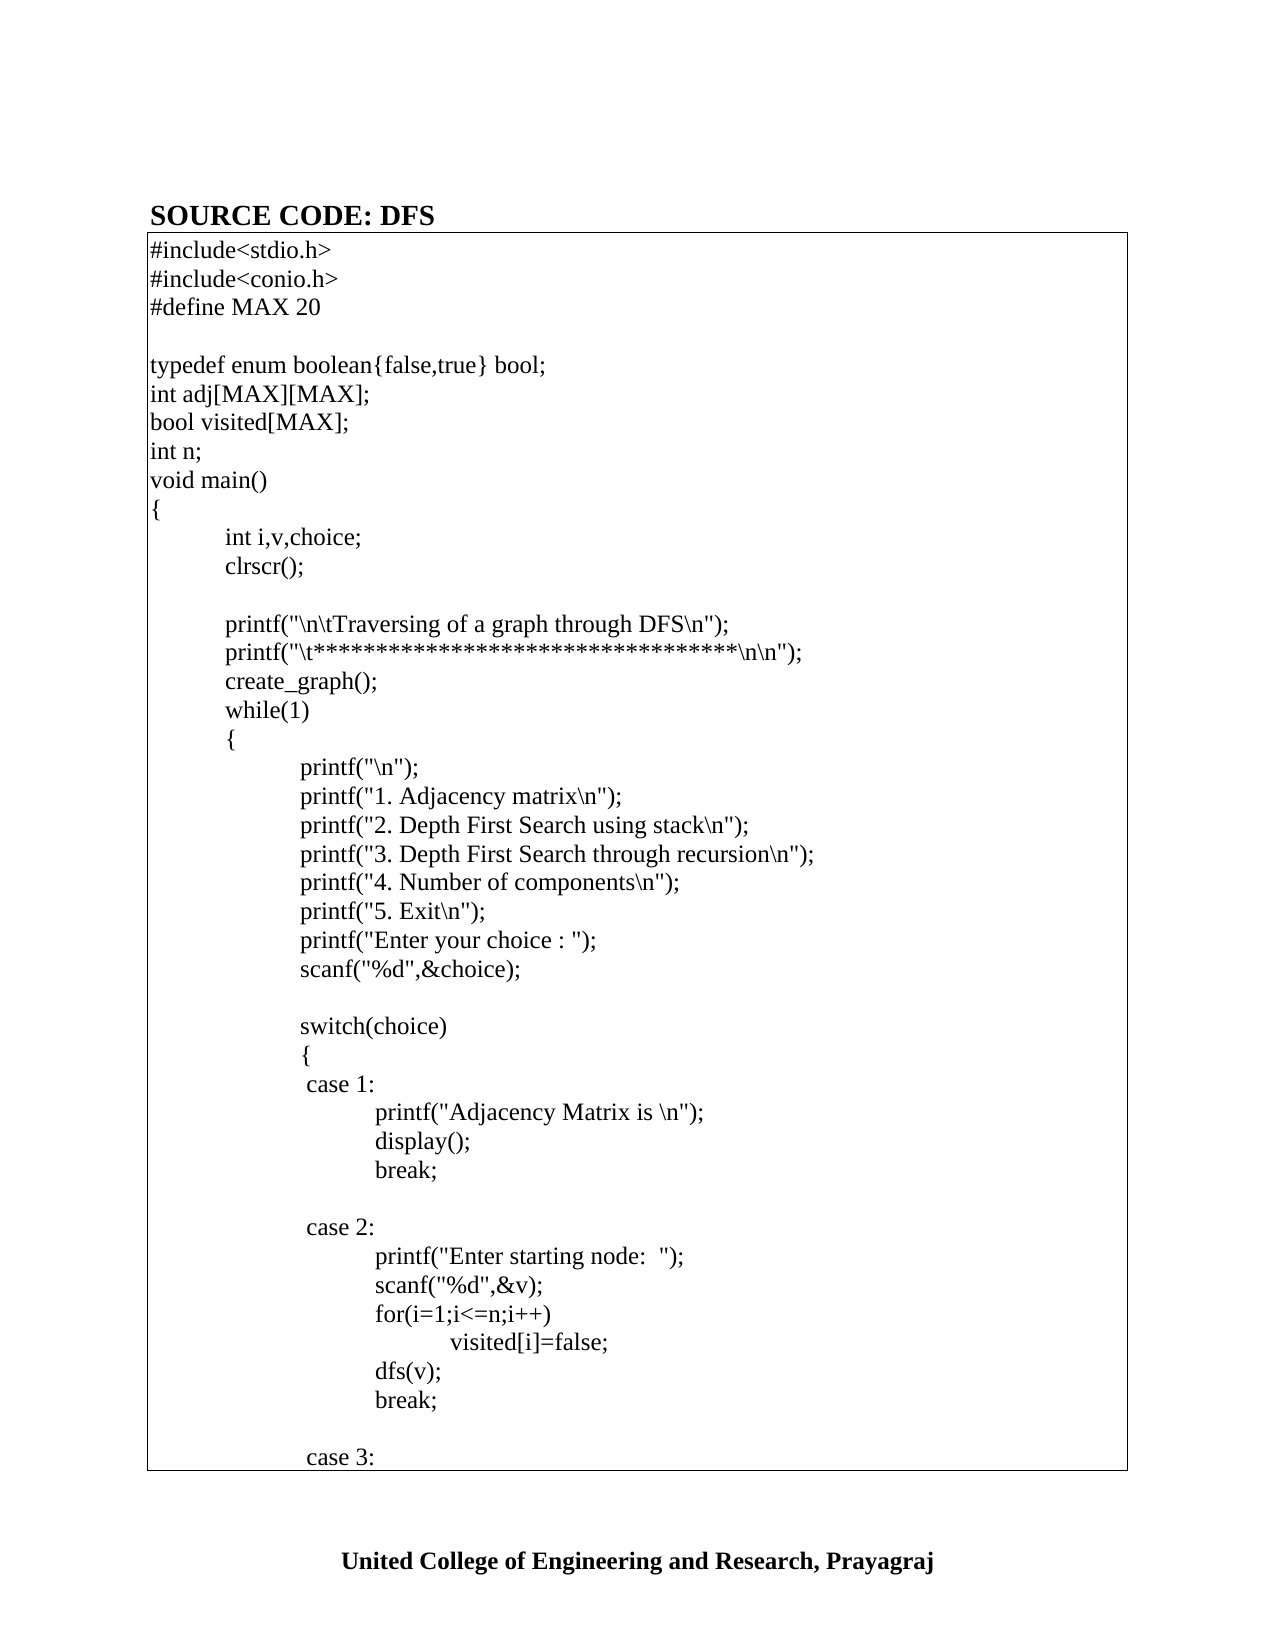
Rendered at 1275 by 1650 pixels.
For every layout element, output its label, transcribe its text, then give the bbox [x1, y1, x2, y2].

text break; [150, 1385, 1125, 1414]
text break; [150, 1155, 1125, 1184]
text printf("Enter starting node: "); [150, 1241, 1125, 1270]
text printf("2. Depth First Search using stack\n"); [150, 810, 1125, 839]
text for(i=1;i<=n;i++) [150, 1299, 1125, 1327]
text int adj[MAX][MAX]; [150, 379, 1125, 407]
text #include<conio.h> [150, 264, 1125, 292]
text case 1: [150, 1069, 1125, 1097]
text scanf("%d",&choice); [150, 954, 1125, 982]
text { [150, 1040, 1125, 1069]
text { [150, 724, 1125, 752]
text #define MAX 20 [150, 292, 1125, 321]
text display(); [150, 1126, 1125, 1155]
text printf("\t**********************************\n\n"); [150, 637, 1125, 666]
text case 3: [150, 1442, 1125, 1470]
text int i,v,choice; [150, 522, 1125, 551]
text bool visited[MAX]; [150, 407, 1125, 436]
text printf("\n"); [150, 752, 1125, 781]
text int n; [150, 436, 1125, 465]
text while(1) [150, 695, 1125, 724]
text printf("\n\tTraversing of a graph through DFS\n"); [150, 609, 1125, 637]
text SOURCE CODE: DFS [150, 198, 1125, 232]
text clrscr(); [150, 551, 1125, 580]
text visited[i]=false; [150, 1327, 1125, 1356]
text #include<stdio.h> [148, 233, 1127, 264]
text printf("3. Depth First Search through recursion\n"); [150, 839, 1125, 867]
text printf("5. Exit\n"); [150, 896, 1125, 925]
text case 2: [150, 1212, 1125, 1241]
text typedef enum boolean{false,true} bool; [150, 350, 1125, 379]
text printf("Enter your choice : "); [150, 925, 1125, 954]
text switch(choice) [150, 1011, 1125, 1040]
text dfs(v); [150, 1356, 1125, 1385]
text printf("1. Adjacency matrix\n"); [150, 781, 1125, 810]
text void main() [150, 465, 1125, 494]
text printf("Adjacency Matrix is \n"); [150, 1097, 1125, 1126]
text printf("4. Number of components\n"); [150, 867, 1125, 896]
text { [150, 494, 1125, 522]
text scanf("%d",&v); [150, 1270, 1125, 1299]
text create_graph(); [150, 666, 1125, 695]
